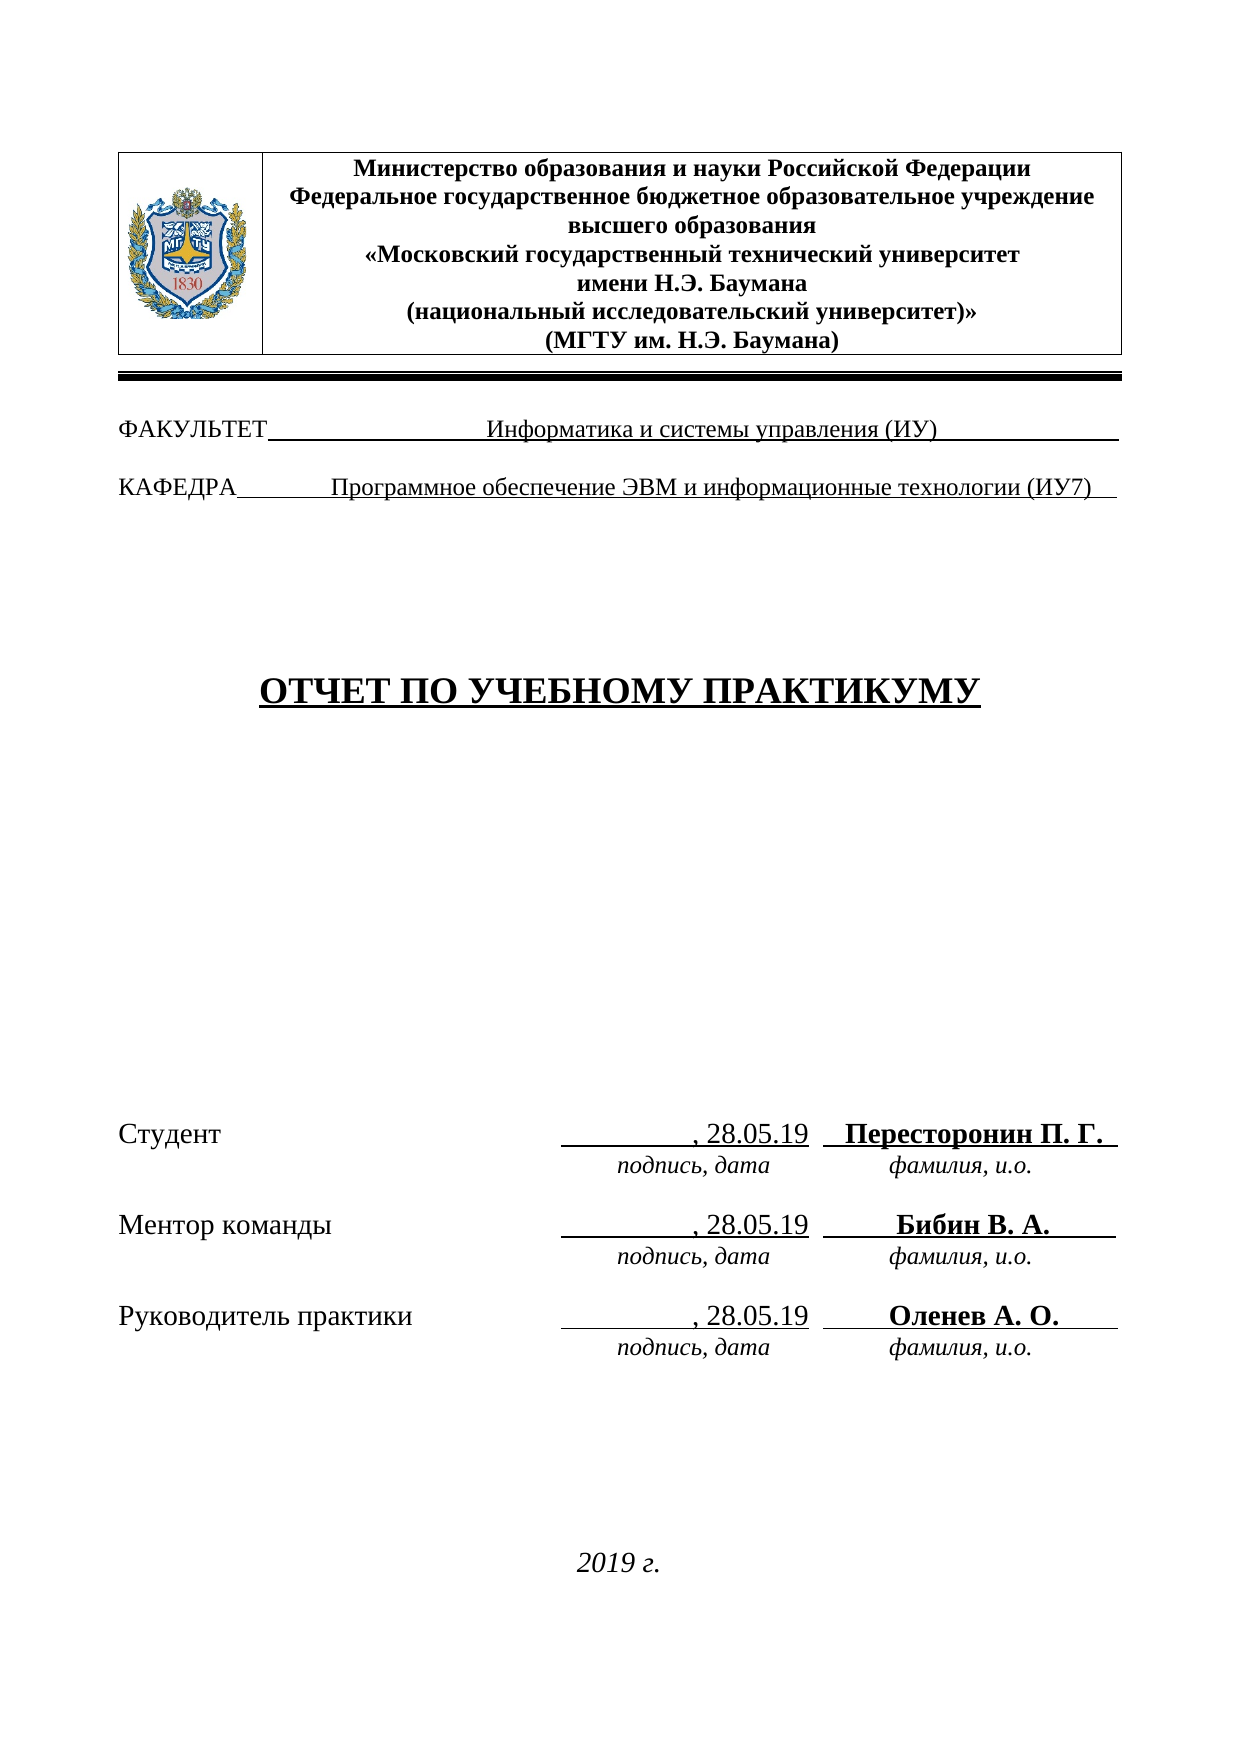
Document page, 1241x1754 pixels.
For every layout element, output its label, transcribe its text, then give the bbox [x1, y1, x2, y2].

text подпись, дата фамилия, и.о. [192, 1332, 1063, 1361]
text Студент , 28.05.19 Пересторонин П. Г. [118, 1116, 1122, 1150]
table_header [119, 153, 262, 354]
text подпись, дата фамилия, и.о. [192, 1241, 1063, 1270]
text Руководитель практики , 28.05.19 Оленев А. О. [118, 1298, 1122, 1332]
text ОТЧЕТ ПО УЧЕБНОМУ ПРАКТИКУМУ [118, 668, 1122, 711]
text подпись, дата фамилия, и.о. [192, 1150, 1063, 1179]
text 2019 г. [118, 1545, 1122, 1579]
table_header Министерство образования и науки Российской Федерации Федеральное государственное бюджетное образовательное учреждение высшего образования «Московский государственный технический университет имени Н.Э. Баумана (национальный исследовательский университет)» (МГТУ им. Н.Э. Баумана) [263, 153, 1121, 354]
text КАФЕДРА Программное обеспечение ЭВМ и информационные технологии (ИУ7) [118, 472, 1122, 501]
text Ментор команды , 28.05.19 Бибин В. А. [118, 1207, 1122, 1241]
text ФАКУЛЬТЕТ Информатика и системы управления (ИУ) [118, 414, 1122, 443]
picture [127, 187, 246, 317]
